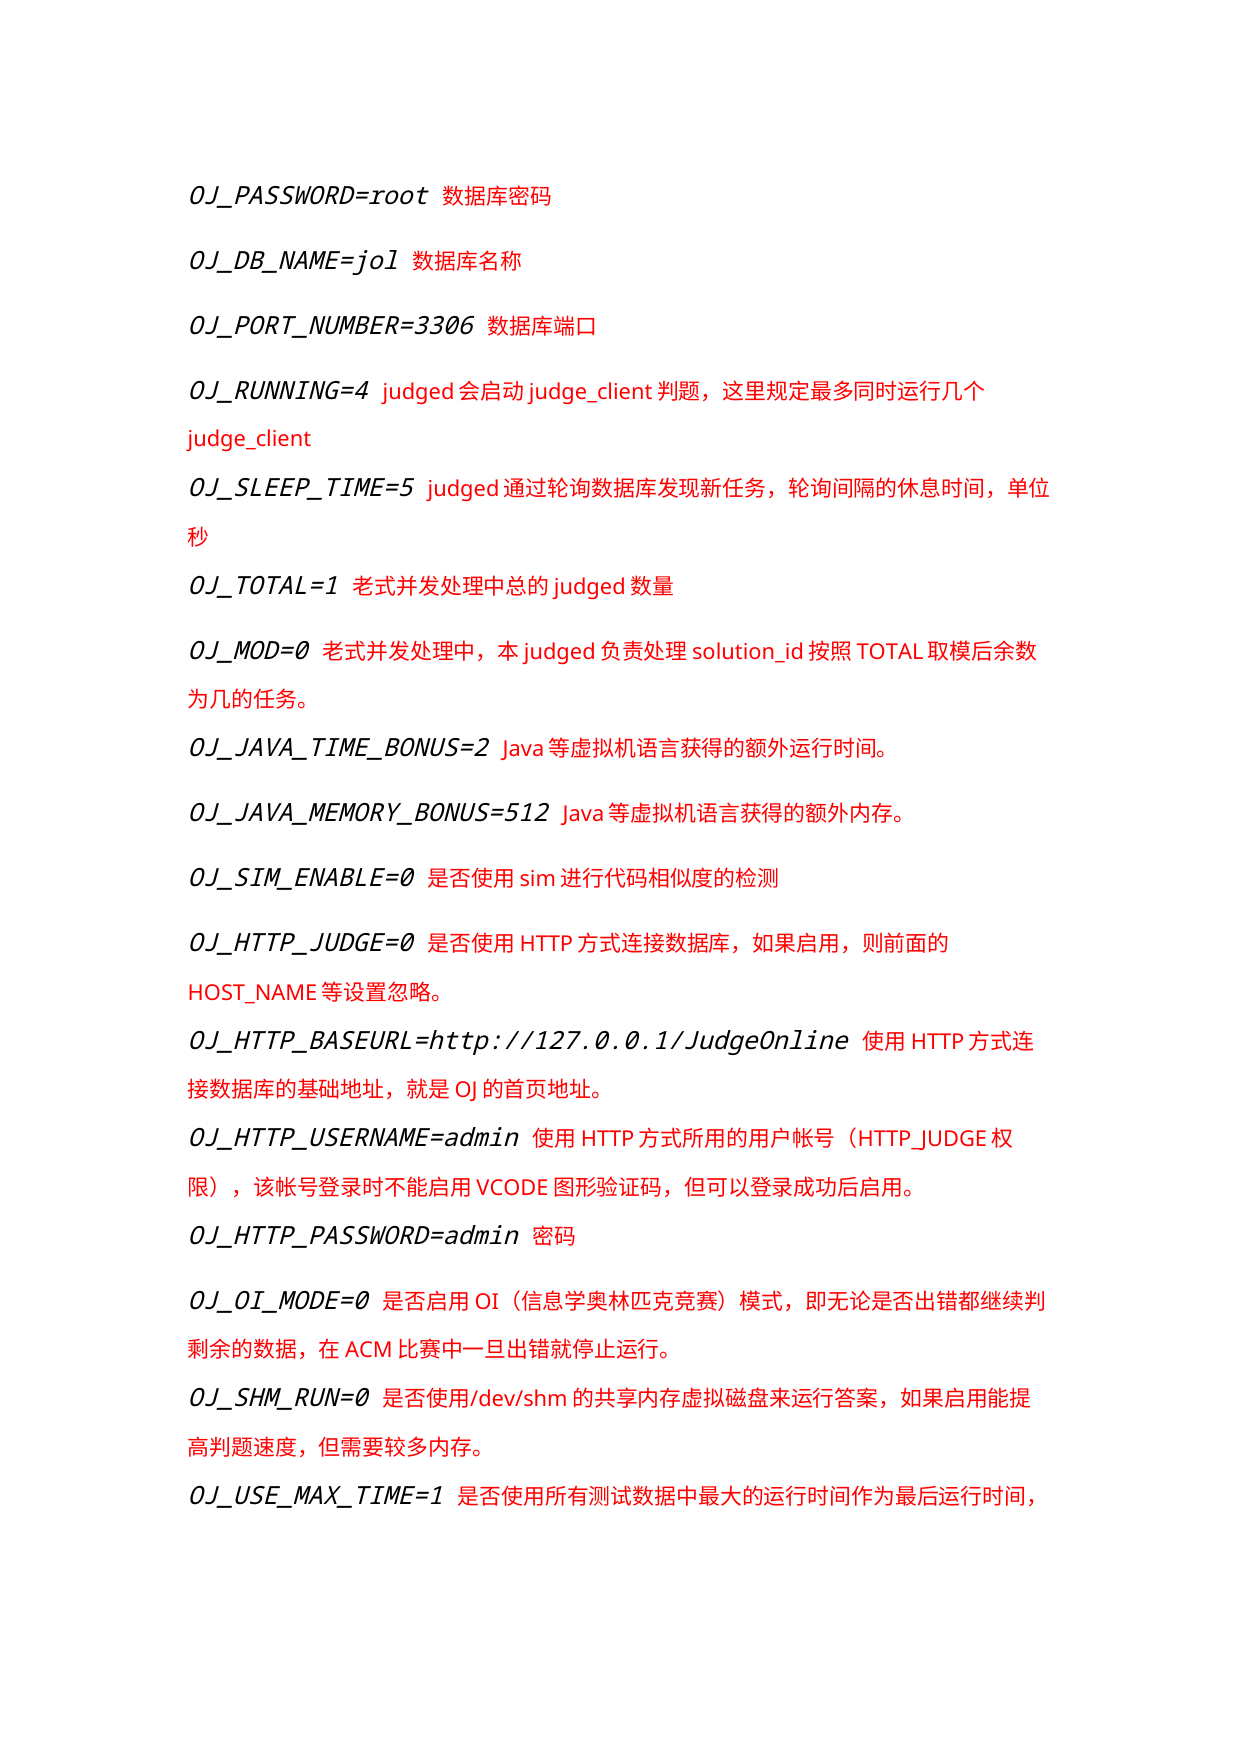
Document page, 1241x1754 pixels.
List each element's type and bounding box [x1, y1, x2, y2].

text [187, 162, 1053, 1527]
